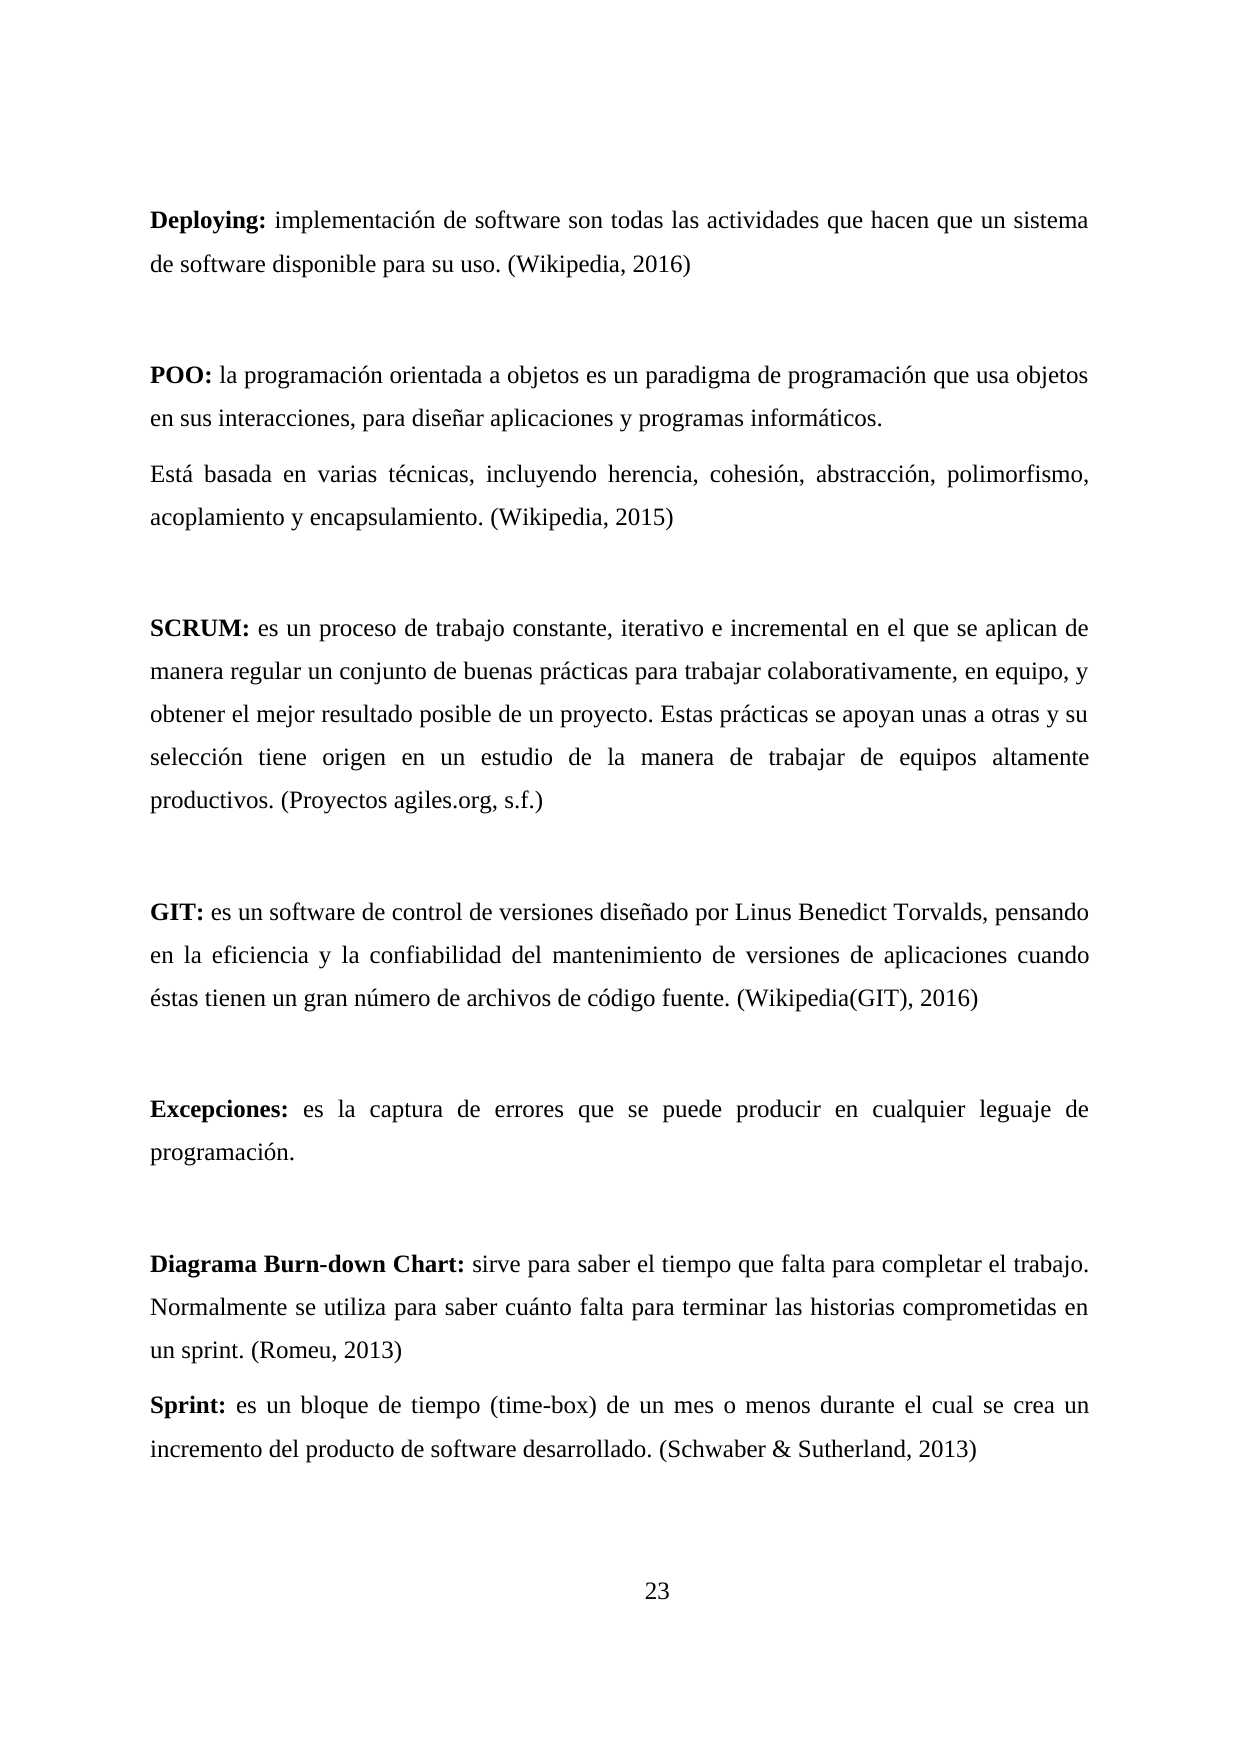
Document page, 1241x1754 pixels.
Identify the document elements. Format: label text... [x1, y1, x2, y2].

text Está basada en varias técnicas, incluyendo herencia, cohesión, abstracción, polimorfismo, acoplamiento y encapsulamiento. [150, 459, 1090, 531]
text Diagrama Burn-down Chart: sirve para saber el tiempo que falta para completar el trabajo. Normalmente se utiliza para saber cuánto falta para terminar las historias comprometidas en un sprint. [150, 1249, 1090, 1364]
text GIT: es un software de control de versiones diseñado por Linus Benedict Torvalds, pensando en la eficiencia y la confiabilidad del mantenimiento de versiones de aplicaciones cuando éstas tienen un gran número de archivos de código fuente. [150, 897, 1090, 1012]
text Excepciones: es la captura de errores que se puede producir en cualquier leguaje de programación. [150, 1094, 1090, 1166]
text Sprint: es un bloque de tiempo (time-box) de un mes o menos durante el cual se crea un incremento del producto de software desarrollado. [150, 1391, 1090, 1462]
text POO: la programación orientada a objetos es un paradigma de programación que usa objetos en sus interacciones, para diseñar aplicaciones y programas informáticos. [150, 360, 1090, 432]
text Deploying: implementación de software son todas las actividades que hacen que un sistema de software disponible para su uso. [150, 206, 1090, 277]
text SCRUM: es un proceso de trabajo constante, iterativo e incremental en el que se aplican de manera regular un conjunto de buenas prácticas para trabajar colaborativamente, en equipo, y obtener el mejor resultado posible de un proyecto. Estas prácticas se apoyan unas a otras y su selección tiene origen en un estudio de la manera de trabajar de equipos altamente productivos. [150, 613, 1090, 814]
